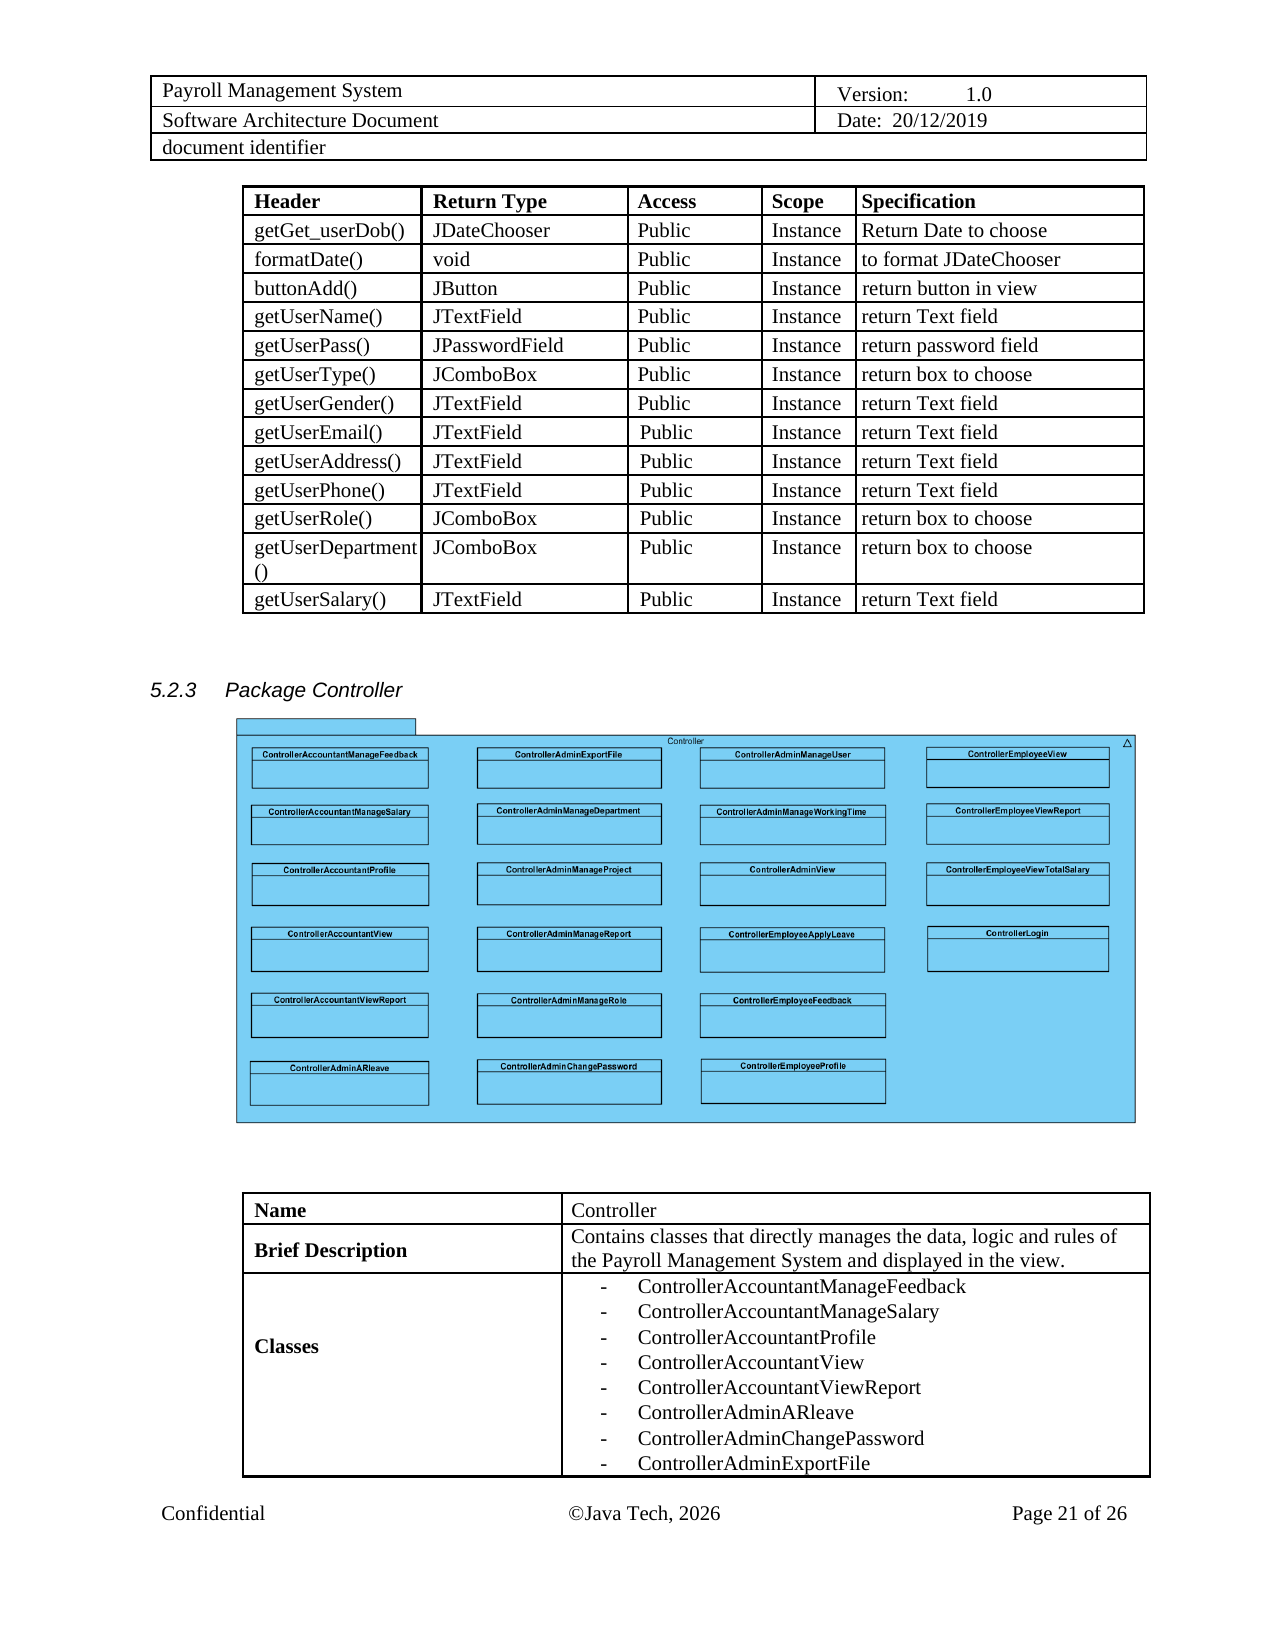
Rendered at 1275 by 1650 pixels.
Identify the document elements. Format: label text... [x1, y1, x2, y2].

table_header Controller [563, 1194, 1149, 1223]
table_cell return Text field [857, 447, 1143, 474]
table_cell Instance [763, 390, 855, 416]
table_cell Public [629, 476, 761, 503]
table_cell Public [629, 245, 761, 272]
table_cell getUserAddress() [244, 447, 420, 474]
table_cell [563, 1274, 1149, 1475]
table_cell Access [629, 188, 761, 214]
table_cell Instance [763, 534, 855, 583]
table_cell formatDate() [244, 245, 420, 272]
table_cell Classes [244, 1274, 561, 1475]
table_cell Instance [763, 476, 855, 503]
table_cell Public [629, 332, 761, 358]
table_cell Instance [763, 361, 855, 387]
table_cell Return Date to choose [857, 216, 1143, 243]
table_cell JComboBox [423, 361, 627, 387]
table_cell getUserPass() [244, 332, 420, 358]
table_cell JButton [423, 274, 627, 301]
table_cell JTextField [423, 476, 627, 503]
table_cell Instance [763, 505, 855, 532]
table_cell Public [629, 585, 761, 612]
table_cell JDateChooser [423, 216, 627, 243]
table_cell JTextField [423, 418, 627, 445]
table_cell return button in view [857, 274, 1143, 301]
table_cell getGet_userDob() [244, 216, 420, 243]
table_cell Scope [763, 188, 855, 214]
table_cell return box to choose [857, 361, 1143, 387]
table_cell return password field [857, 332, 1143, 358]
table_cell Return Type [423, 188, 627, 214]
table_cell getUserType() [244, 361, 420, 387]
table_cell Public [629, 274, 761, 301]
table_cell Brief Description [244, 1225, 561, 1272]
table_cell Public [629, 534, 761, 583]
picture [225, 708, 1149, 1142]
table_cell getUserRole() [244, 505, 420, 532]
subtitle Package Controller [150, 677, 1125, 702]
table_cell getUserName() [244, 303, 420, 330]
table_cell Instance [763, 216, 855, 243]
table_cell getUserEmail() [244, 418, 420, 445]
table_cell Contains classes that directly manages the data, logic and rules of the Payroll Management System and displayed in the view. [563, 1225, 1149, 1272]
table_cell JTextField [423, 447, 627, 474]
table_cell Public [629, 418, 761, 445]
table_cell return box to choose [857, 534, 1143, 583]
table_cell JPasswordField [423, 332, 627, 358]
table_cell Instance [763, 303, 855, 330]
table_cell return Text field [857, 390, 1143, 416]
table_header Name [244, 1194, 561, 1223]
table_cell getUserSalary() [244, 585, 420, 612]
table_cell Public [629, 390, 761, 416]
table_cell return box to choose [857, 505, 1143, 532]
table_cell return Text field [857, 476, 1143, 503]
table_cell getUserPhone() [244, 476, 420, 503]
table_cell getUserGender() [244, 390, 420, 416]
table_cell JTextField [423, 303, 627, 330]
table_cell return Text field [857, 418, 1143, 445]
table_cell Instance [763, 585, 855, 612]
table_cell JComboBox [423, 534, 627, 583]
table_cell Public [629, 447, 761, 474]
table_cell Instance [763, 418, 855, 445]
table_cell Public [629, 216, 761, 243]
table_cell JTextField [423, 390, 627, 416]
table_cell Instance [763, 332, 855, 358]
table_cell return Text field [857, 303, 1143, 330]
table_cell buttonAdd() [244, 274, 420, 301]
table_cell Public [629, 303, 761, 330]
table_cell Header [244, 188, 420, 214]
table_cell Public [629, 505, 761, 532]
table_cell Public [629, 361, 761, 387]
table_cell Specification [857, 188, 1143, 214]
table_cell void [423, 245, 627, 272]
table_cell Instance [763, 245, 855, 272]
table_cell return Text field [857, 585, 1143, 612]
table_cell to format JDateChooser [857, 245, 1143, 272]
table_cell JTextField [423, 585, 627, 612]
table_cell Instance [763, 447, 855, 474]
table_cell Instance [763, 274, 855, 301]
table_cell getUserDepartment() [244, 534, 420, 583]
table_cell JComboBox [423, 505, 627, 532]
